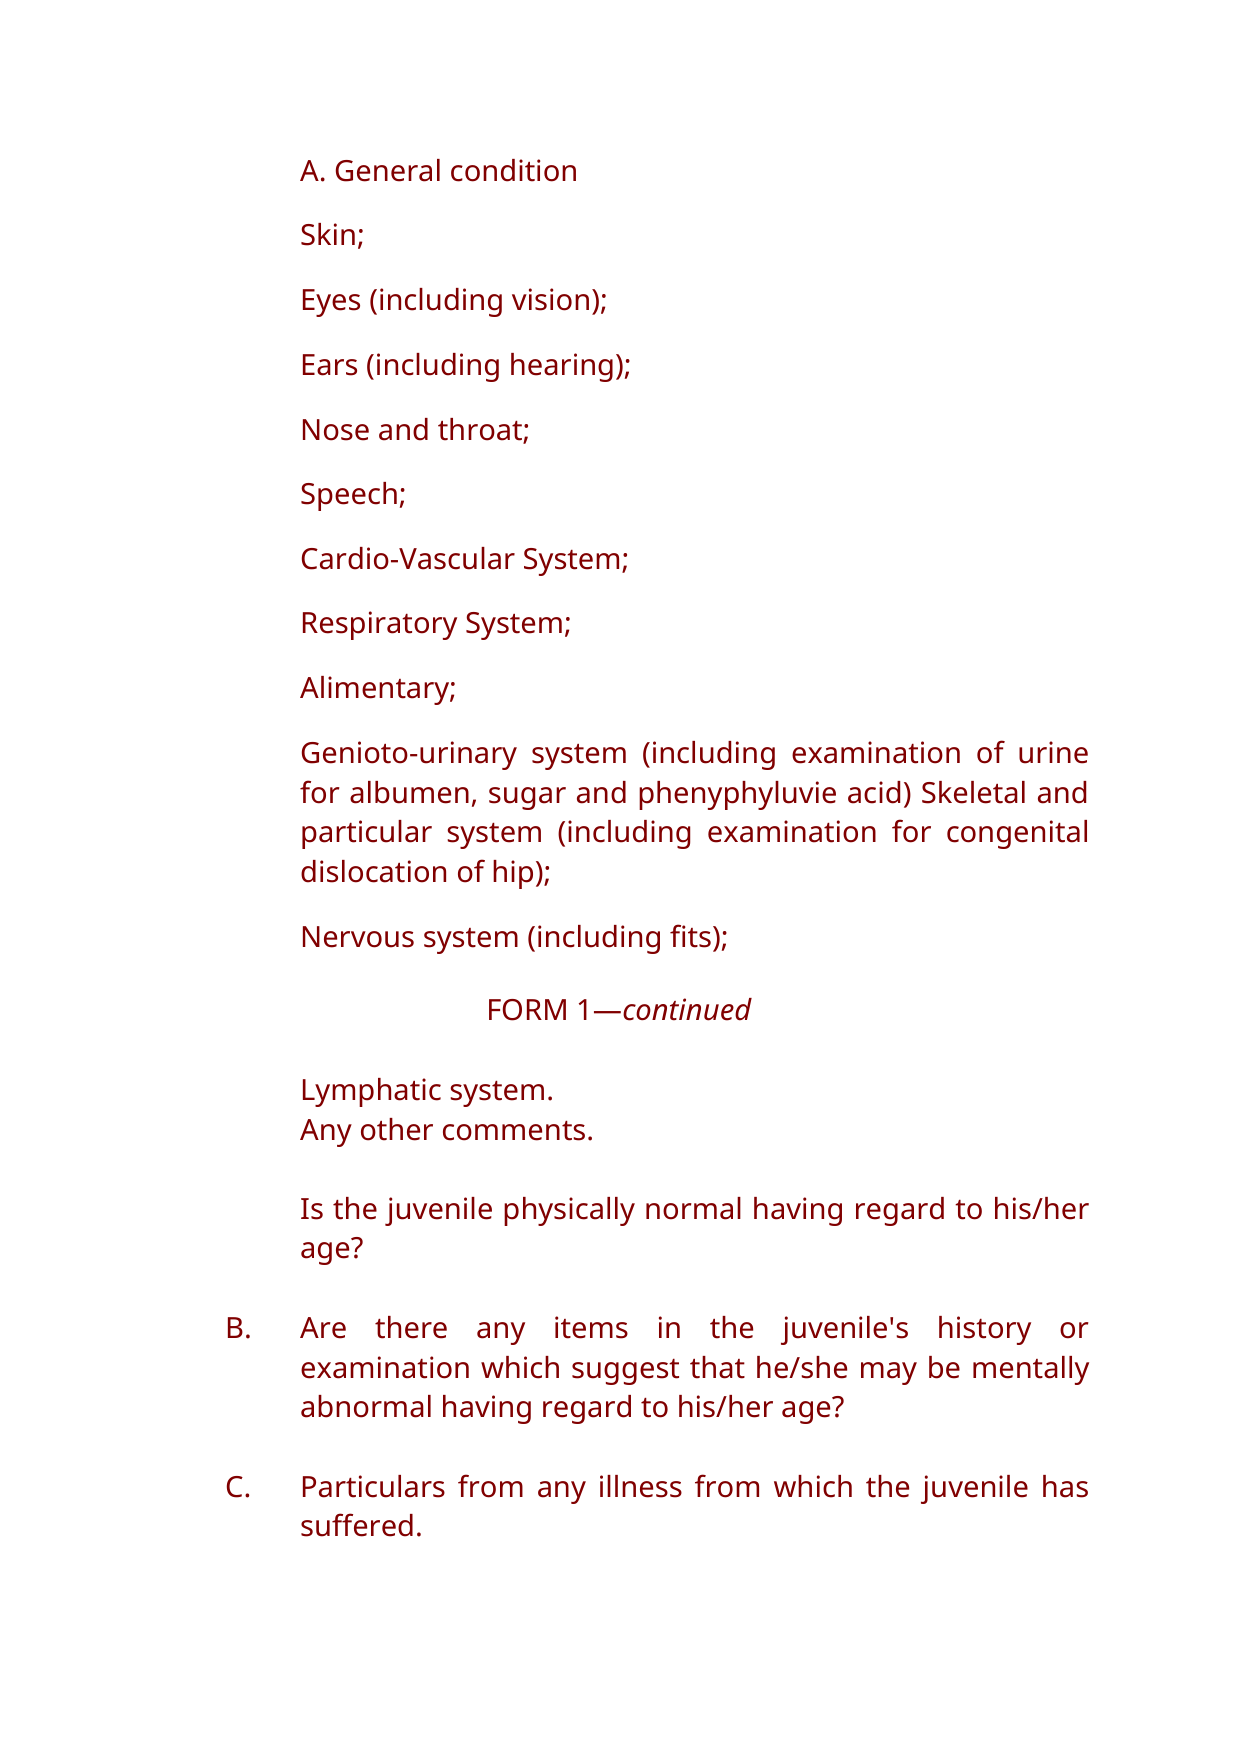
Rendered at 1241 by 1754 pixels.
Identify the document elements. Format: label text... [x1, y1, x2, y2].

text Eyes (including vision); [225, 279, 1090, 319]
text FORM 1—continued [150, 990, 1090, 1029]
text Speech; [225, 473, 1090, 513]
text Nervous system (including fits); [225, 916, 1090, 956]
text Is the juvenile physically normal having regard to his/her age? [300, 1188, 1090, 1267]
text Respiratory System; [225, 603, 1090, 642]
text Genioto-urinary system (including examination of urine for albumen, sugar and phenyphyluvie acid) Skeletal and particular system (including examination for congenital dislocation of hip); [300, 732, 1090, 891]
text Alimentary; [225, 667, 1090, 707]
text Cardio-Vascular System; [225, 538, 1090, 578]
text B. Are there any items in the juvenile's history or examination which suggest that he/she may be mentally abnormal having regard to his/her age? [225, 1307, 1090, 1426]
text Any other comments. [225, 1109, 1090, 1148]
text A. General condition [225, 150, 1090, 190]
text Nose and throat; [225, 409, 1090, 448]
text Skin; [225, 215, 1090, 254]
text Lymphatic system. [300, 1069, 1090, 1109]
text C. Particulars from any illness from which the juvenile has suffered. [225, 1466, 1090, 1545]
text Ears (including hearing); [225, 344, 1090, 384]
